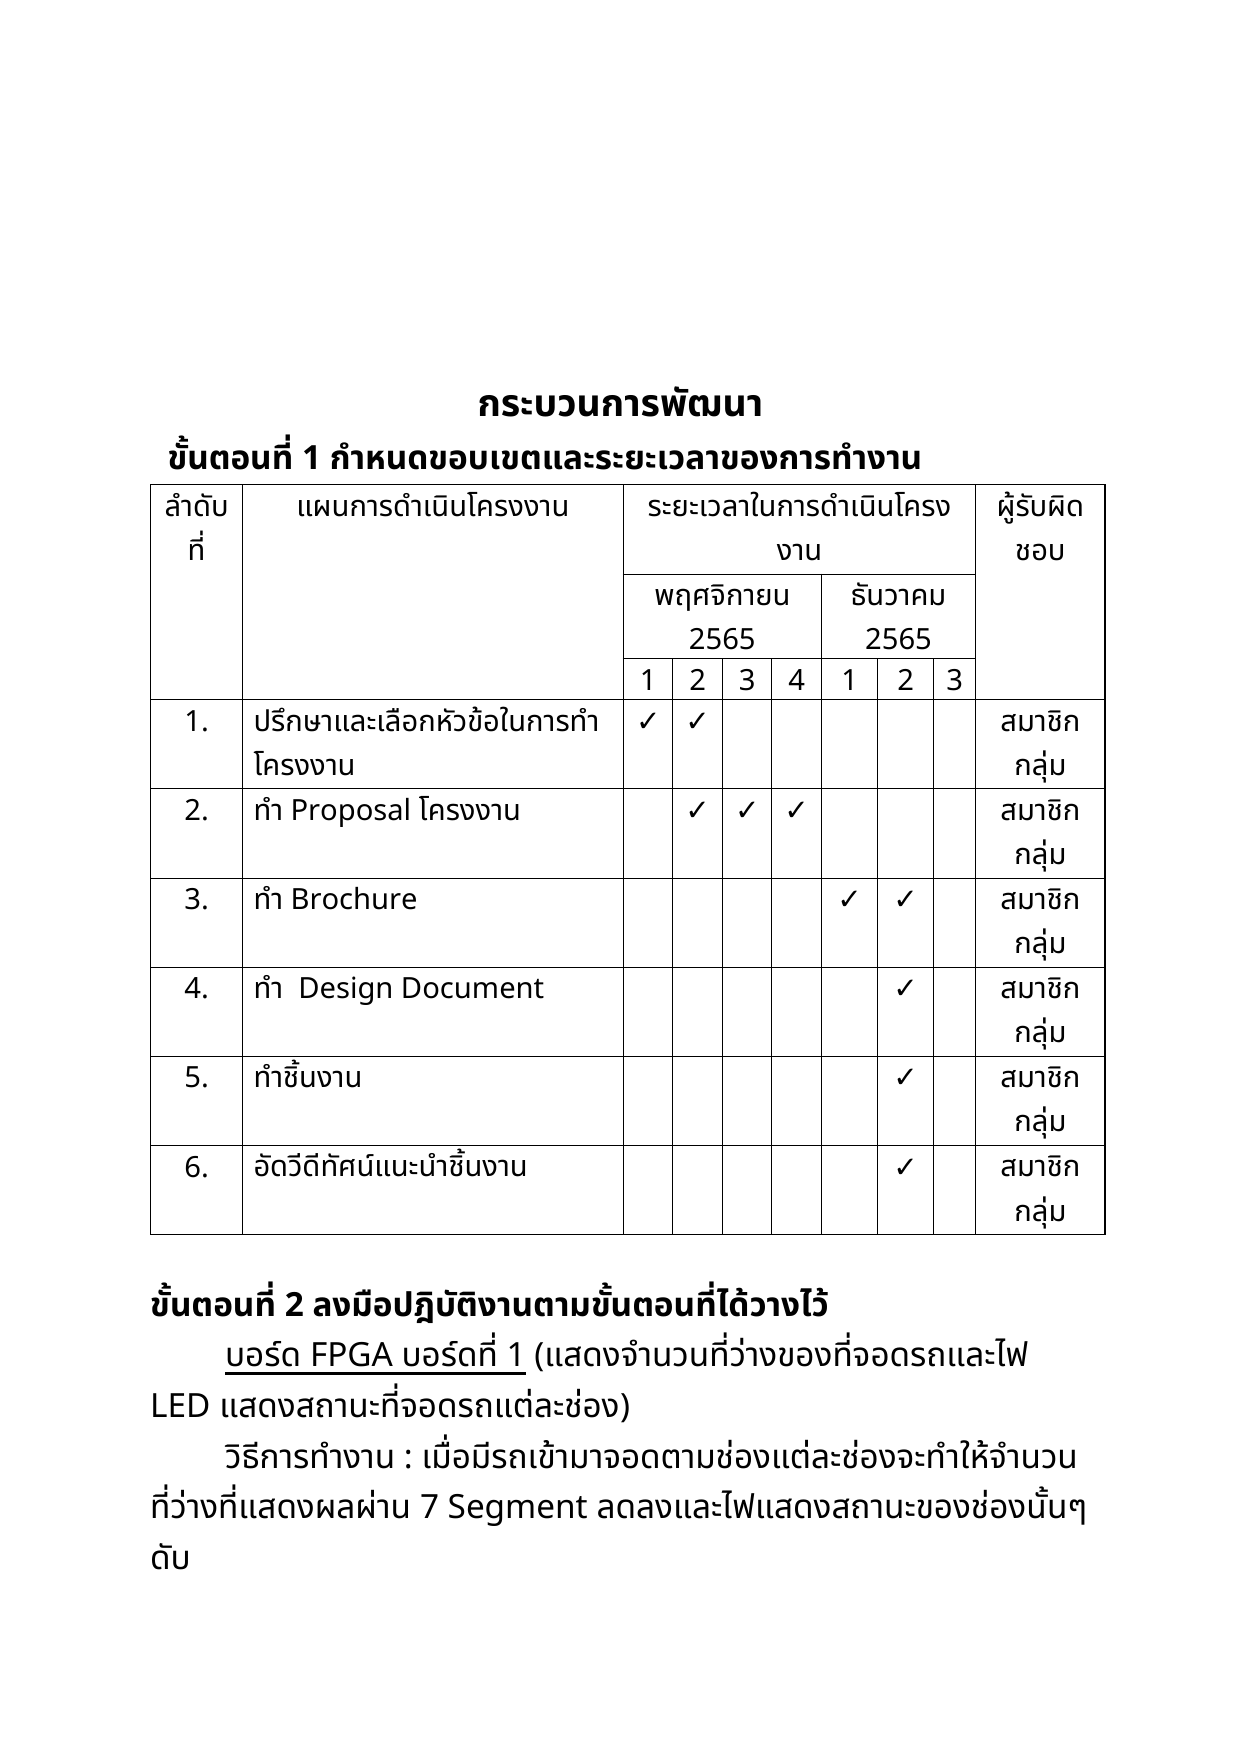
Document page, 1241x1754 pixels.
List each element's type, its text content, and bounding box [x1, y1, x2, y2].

table_cell 6. [151, 1146, 242, 1234]
table_cell ✓ [723, 789, 771, 877]
table_cell [723, 879, 771, 967]
table_cell [723, 1057, 771, 1145]
table_cell ทำชิ้นงาน [243, 1057, 623, 1145]
table_cell [934, 789, 975, 877]
table_cell [624, 1146, 672, 1234]
table_cell สมาชิกกลุ่ม [976, 789, 1104, 877]
table_cell [624, 789, 672, 877]
table_cell [772, 700, 821, 788]
table_cell [772, 968, 821, 1056]
table_header ระยะเวลาในการดำเนินโครงงาน [624, 485, 975, 573]
table_cell 2. [151, 789, 242, 877]
table_cell ทำ Proposal โครงงาน [243, 789, 623, 877]
table_cell สมาชิกกลุ่ม [976, 1146, 1104, 1234]
table_cell [624, 879, 672, 967]
table_cell [723, 700, 771, 788]
table_cell [673, 879, 722, 967]
table_cell 5. [151, 1057, 242, 1145]
table_cell [772, 1057, 821, 1145]
table_cell [822, 1057, 877, 1145]
text ขั้นตอนที่ 1 กำหนดขอบเขตและระยะเวลาของการทำงาน [150, 434, 1090, 484]
table_cell [822, 789, 877, 877]
table_cell ✓ [878, 1146, 933, 1234]
table_cell ทำ Brochure [243, 879, 623, 967]
table_cell ✓ [624, 700, 672, 788]
table_cell ✓ [673, 789, 722, 877]
table_header ผู้รับผิดชอบ [976, 485, 1104, 699]
table_cell 3 [723, 659, 771, 699]
table_cell [934, 968, 975, 1056]
table_cell 2 [673, 659, 722, 699]
table_header ลำดับที่ [151, 485, 242, 699]
text กระบวนการพัฒนา [150, 377, 1090, 434]
table_cell [934, 700, 975, 788]
text วิธีการทำงาน : เมื่อมีรถเข้ามาจอดตามช่องแต่ละช่องจะทำให้จำนวนที่ว่างที่แสดงผลผ่าน 7 Segment ลดลงและไฟแสดงสถานะของช่องนั้นๆดับ [150, 1432, 1090, 1584]
table_cell สมาชิกกลุ่ม [976, 700, 1104, 788]
table_cell [772, 879, 821, 967]
table_cell ✓ [878, 968, 933, 1056]
table_cell [934, 1146, 975, 1234]
table_header แผนการดำเนินโครงงาน [243, 485, 623, 699]
table_cell [673, 968, 722, 1056]
table_cell 4 [772, 659, 821, 699]
table_cell [723, 1146, 771, 1234]
table_cell [624, 968, 672, 1056]
table_cell 4. [151, 968, 242, 1056]
table_cell 1 [822, 659, 877, 699]
table_cell สมาชิกกลุ่ม [976, 1057, 1104, 1145]
table_cell ✓ [772, 789, 821, 877]
table_cell 3 [934, 659, 975, 699]
table_cell ทำ Design Document [243, 968, 623, 1056]
text บอร์ด FPGA บอร์ดที่ 1 (แสดงจำนวนที่ว่างของที่จอดรถและไฟ LED แสดงสถานะที่จอดรถแต่ละช่อง) [150, 1331, 1090, 1432]
table_cell [673, 1057, 722, 1145]
table_cell 1 [624, 659, 672, 699]
table_cell [673, 1146, 722, 1234]
table_cell [878, 789, 933, 877]
table_cell [723, 968, 771, 1056]
table_cell ปรึกษาและเลือกหัวข้อในการทำโครงงาน [243, 700, 623, 788]
table_cell [772, 1146, 821, 1234]
table_cell 2 [878, 659, 933, 699]
table_cell ✓ [673, 700, 722, 788]
table_cell [934, 879, 975, 967]
table_cell 1. [151, 700, 242, 788]
table_cell ✓ [878, 879, 933, 967]
table_cell ✓ [878, 1057, 933, 1145]
table_cell ✓ [822, 879, 877, 967]
table_cell [878, 700, 933, 788]
table_cell [934, 1057, 975, 1145]
table_cell ธันวาคม 2565 [822, 575, 975, 658]
table_cell อัดวีดีทัศน์แนะนำชิ้นงาน [243, 1146, 623, 1234]
table_cell พฤศจิกายน 2565 [624, 575, 821, 658]
table_cell [624, 1057, 672, 1145]
table_cell สมาชิกกลุ่ม [976, 879, 1104, 967]
text ขั้นตอนที่ 2 ลงมือปฎิบัติงานตามขั้นตอนที่ได้วางไว้ [150, 1281, 1090, 1331]
table_cell สมาชิกกลุ่ม [976, 968, 1104, 1056]
table_cell [822, 968, 877, 1056]
table_cell 3. [151, 879, 242, 967]
table_cell [822, 700, 877, 788]
table_cell [822, 1146, 877, 1234]
